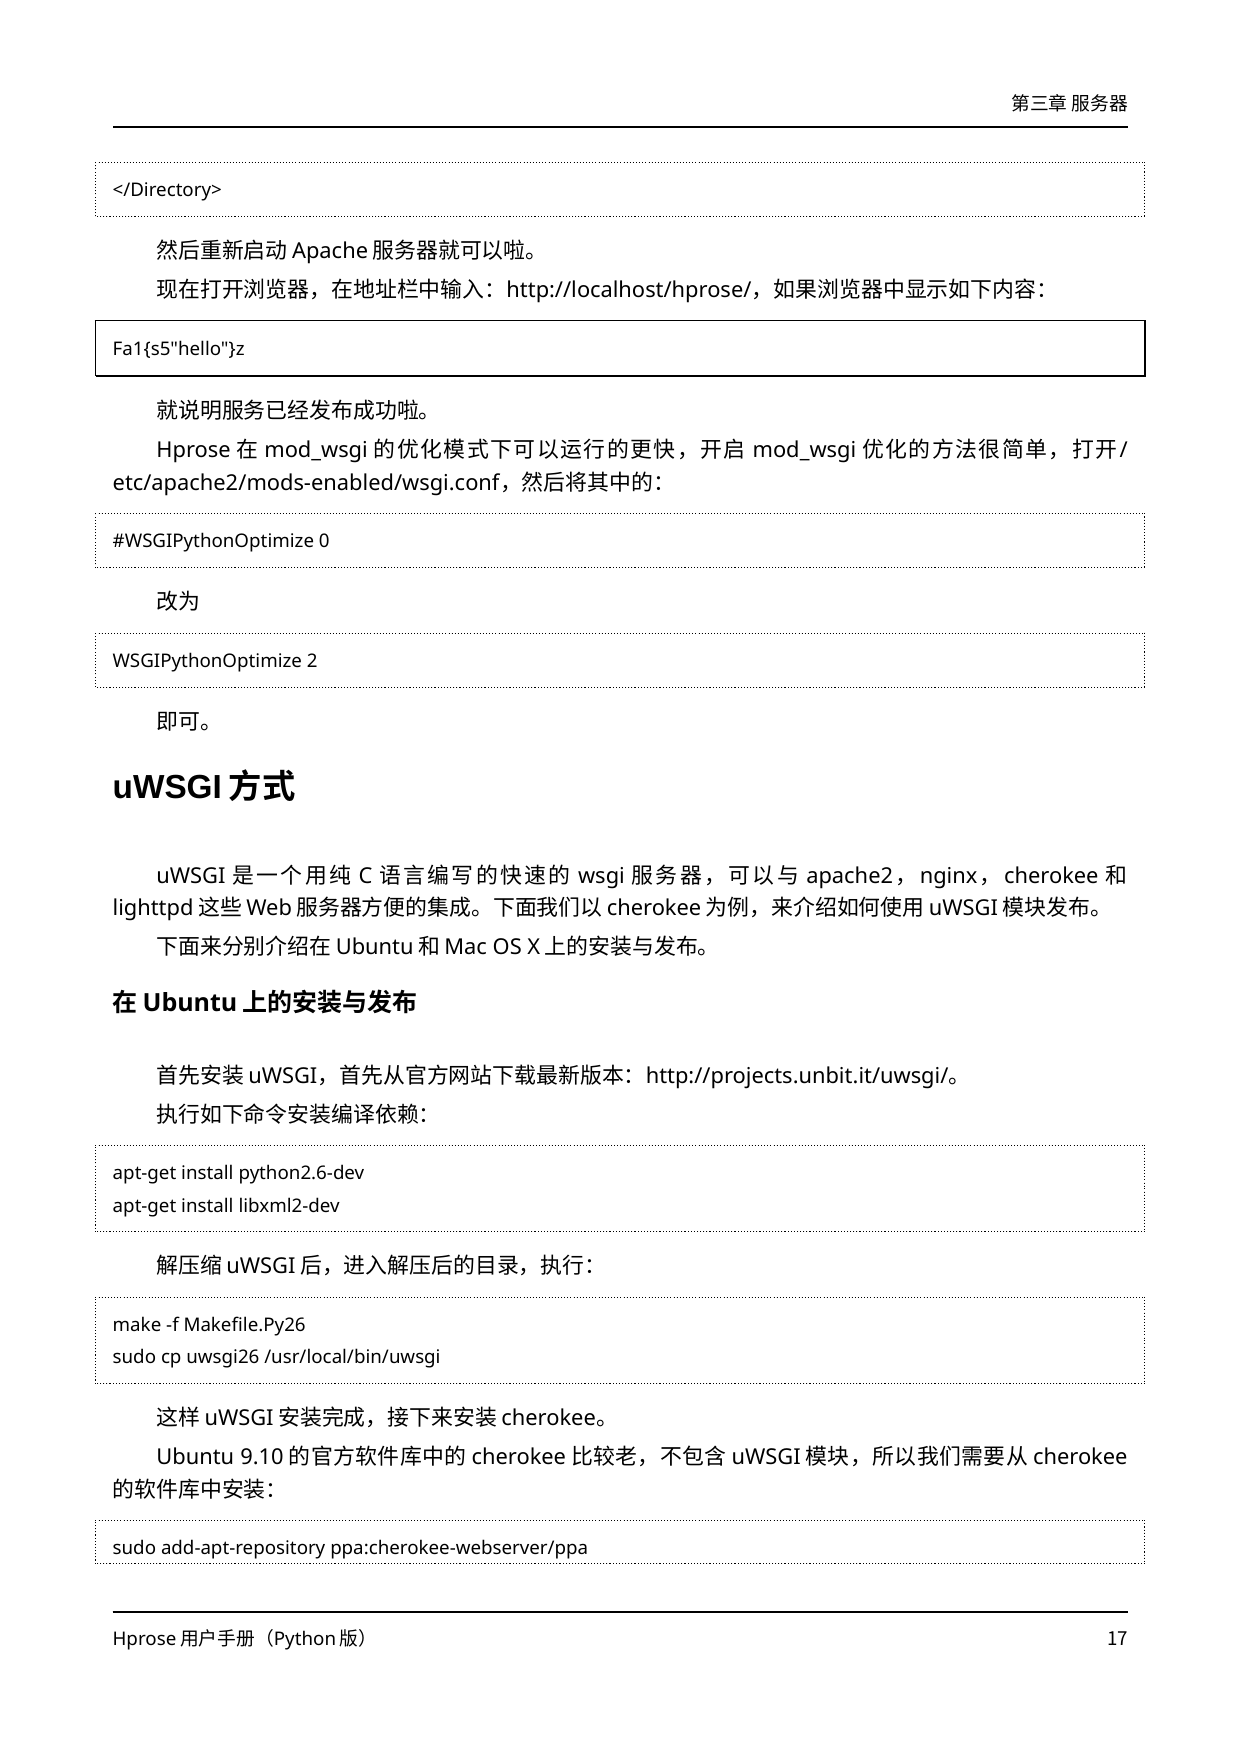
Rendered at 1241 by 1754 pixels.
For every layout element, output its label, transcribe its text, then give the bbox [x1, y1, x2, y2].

text </Directory> [95, 162, 1145, 216]
text 就说明服务已经发布成功啦。 [112, 393, 1128, 426]
text sudo cp uwsgi26 /usr/local/bin/uwsgi [95, 1329, 1145, 1384]
text Hprose在mod_wsgi的优化模式下可以运行的更快，开启mod_wsgi优化的方法很简单，打开/etc/apache2/mods-enabled/wsgi.conf，然后将其中的： [112, 432, 1128, 497]
text make -f Makefile.Py26 [95, 1297, 1145, 1329]
text 改为 [112, 584, 1128, 616]
text Ubuntu 9.10的官方软件库中的cherokee比较老，不包含uWSGI模块，所以我们需要从cherokee的软件库中安装： [112, 1439, 1128, 1504]
text 这样uWSGI安装完成，接下来安装cherokee。 [112, 1400, 1128, 1432]
text 执行如下命令安装编译依赖： [112, 1096, 1128, 1129]
text sudo add-apt-repository ppa:cherokee-webserver/ppa [95, 1520, 1145, 1564]
text #WSGIPythonOptimize 0 [95, 513, 1145, 568]
text 即可。 [112, 703, 1128, 736]
text uWSGI是一个用纯C语言编写的快速的wsgi服务器，可以与apache2，nginx，cherokee和lighttpd这些Web服务器方便的集成。下面我们以cherokee为例，来介绍如何使用uWSGI模块发布。 [112, 857, 1128, 922]
text 首先安装uWSGI，首先从官方网站下载最新版本：http://projects.unbit.it/uwsgi/。 [112, 1057, 1128, 1090]
text WSGIPythonOptimize 2 [95, 633, 1145, 687]
subtitle uWSGI方式 [112, 752, 1128, 817]
text apt-get install python2.6-dev [95, 1145, 1145, 1177]
text 然后重新启动Apache服务器就可以啦。 [112, 233, 1128, 265]
text Fa1{s5"hello"}z [96, 321, 1144, 375]
subtitle 在Ubuntu上的安装与发布 [112, 968, 1128, 1033]
text 解压缩uWSGI后，进入解压后的目录，执行： [112, 1248, 1128, 1281]
text apt-get install libxml2-dev [95, 1177, 1145, 1232]
text 下面来分别介绍在Ubuntu和Mac OS X上的安装与发布。 [112, 929, 1128, 961]
text 现在打开浏览器，在地址栏中输入：http://localhost/hprose/，如果浏览器中显示如下内容： [112, 272, 1128, 304]
